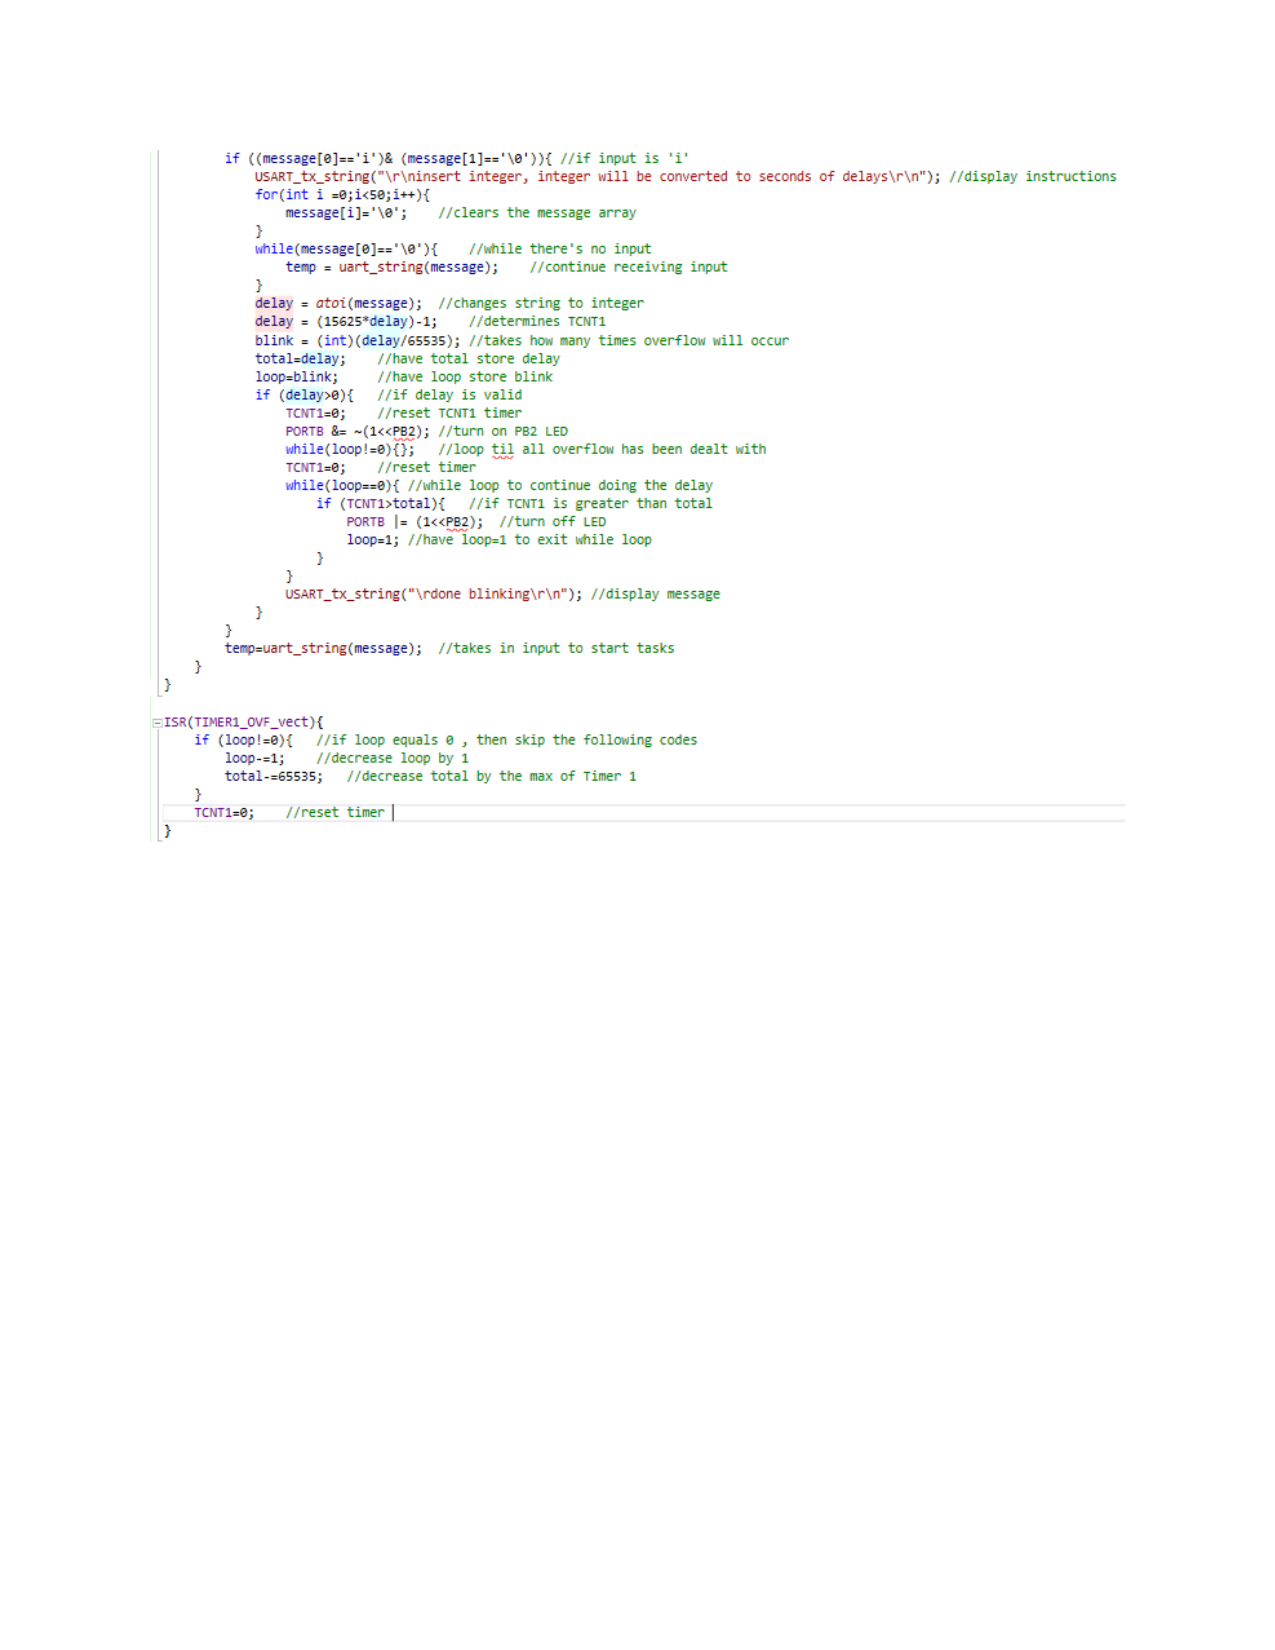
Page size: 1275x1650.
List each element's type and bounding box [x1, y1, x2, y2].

picture [150, 150, 1125, 843]
